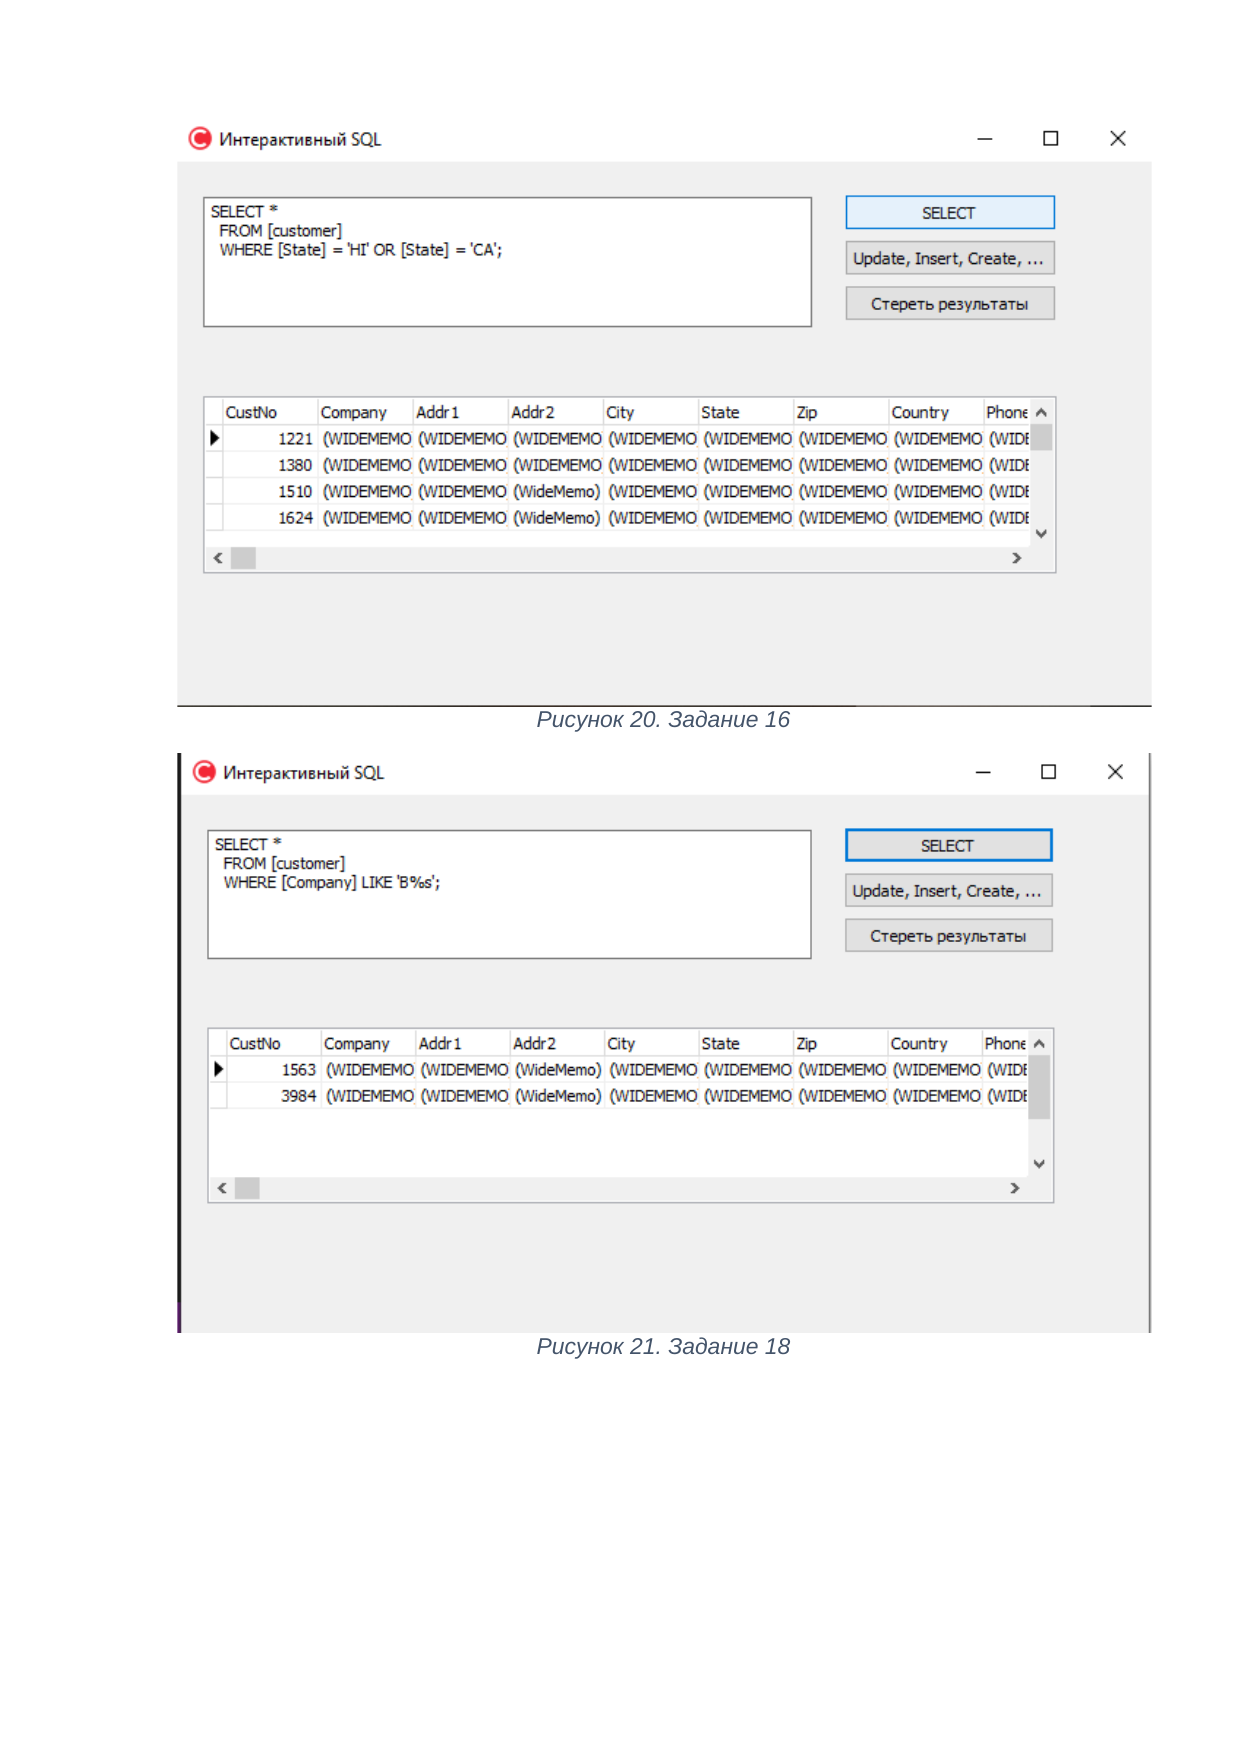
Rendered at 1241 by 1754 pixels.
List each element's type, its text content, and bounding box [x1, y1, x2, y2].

picture [177, 118, 1152, 707]
picture [177, 753, 1152, 1333]
text Рисунок 20. Задание 16 [177, 707, 1152, 733]
text Рисунок 21. Задание 18 [177, 1333, 1152, 1359]
